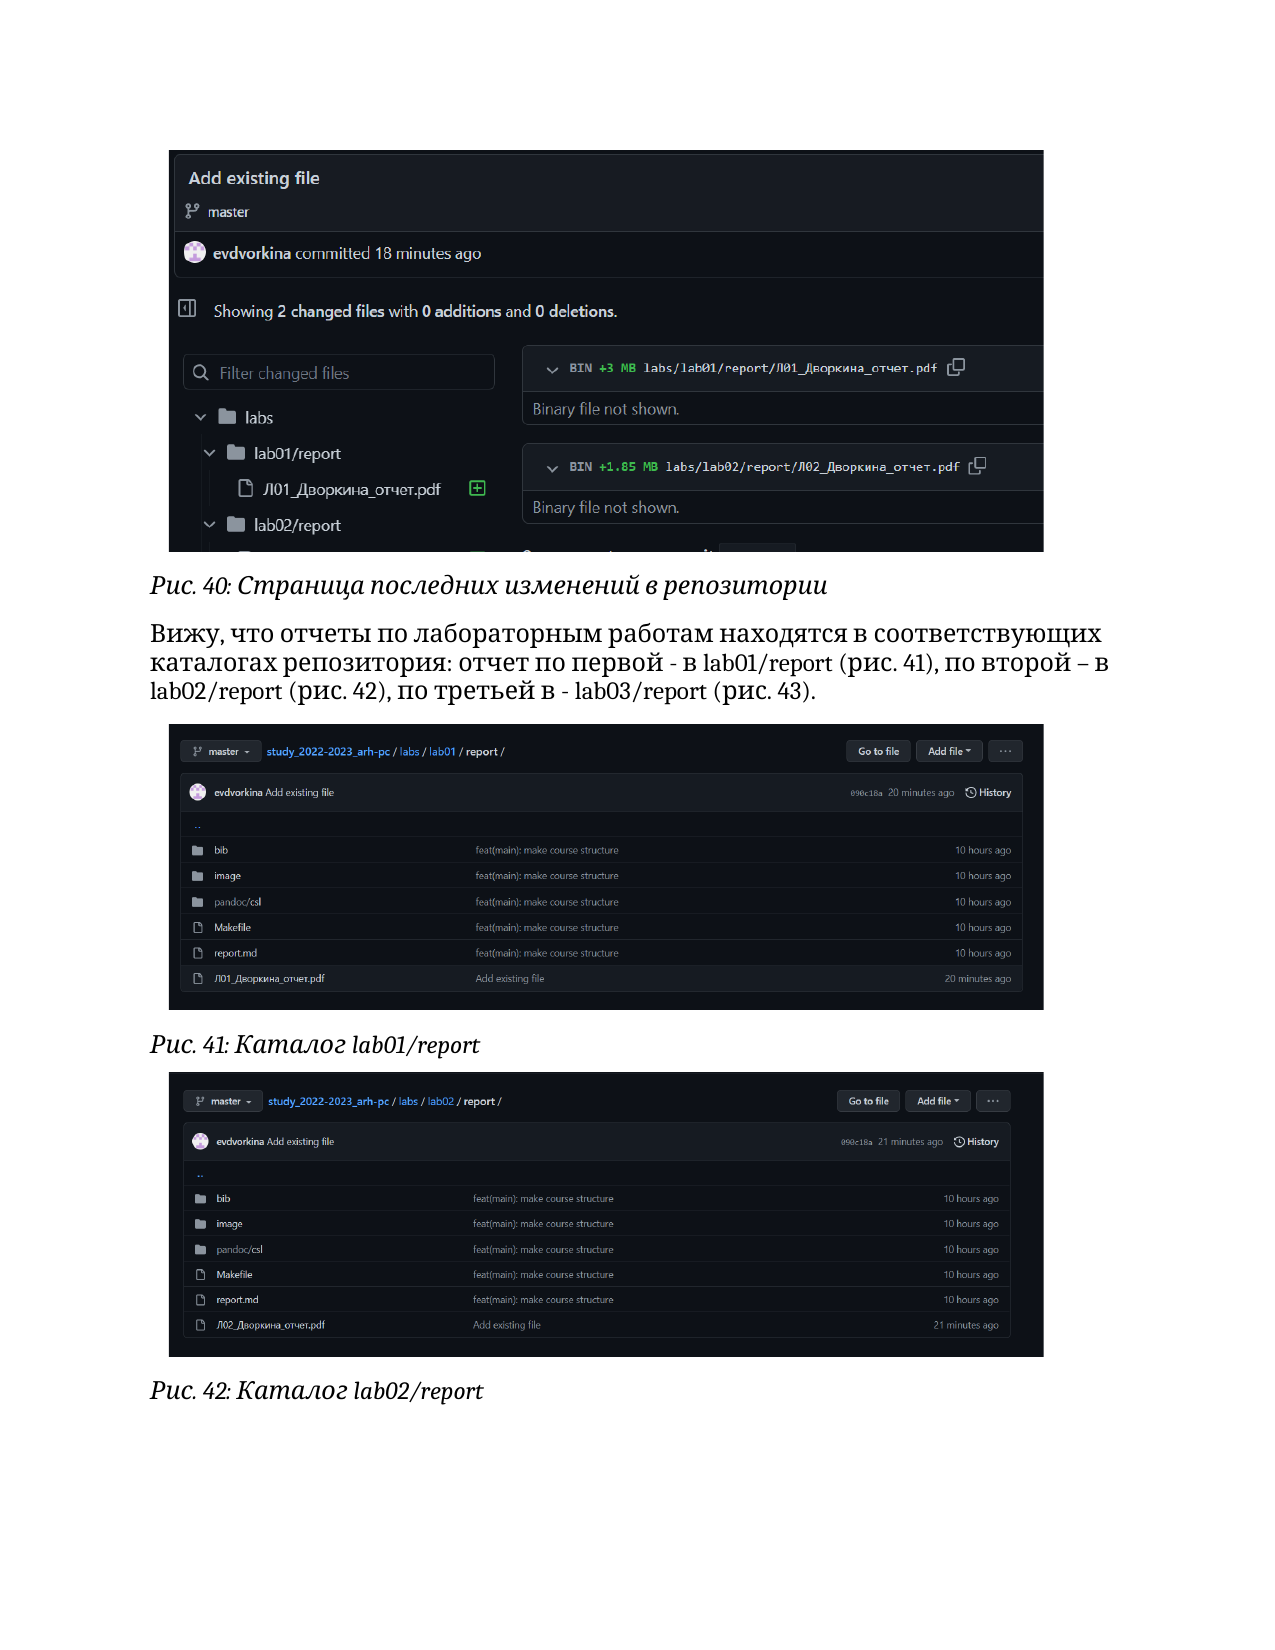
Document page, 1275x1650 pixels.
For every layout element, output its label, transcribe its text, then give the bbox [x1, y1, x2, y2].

text Рис. 40: Страница последних изменений в репозитории [150, 572, 1125, 601]
picture [168, 150, 1044, 552]
text Рис. 42: Каталог lab02/report [150, 1377, 1125, 1406]
text Вижу, что отчеты по лабораторным работам находятся в соответствующих каталогах репозитория: отчет по первой - в lab01/report (рис. 41), по второй – в lab02/report (рис. 42), по третьей в - lab03/report (рис. 43). [150, 620, 1125, 706]
text Рис. 41: Каталог lab01/report [150, 1031, 1125, 1059]
picture [168, 724, 1044, 1010]
picture [168, 1072, 1044, 1357]
